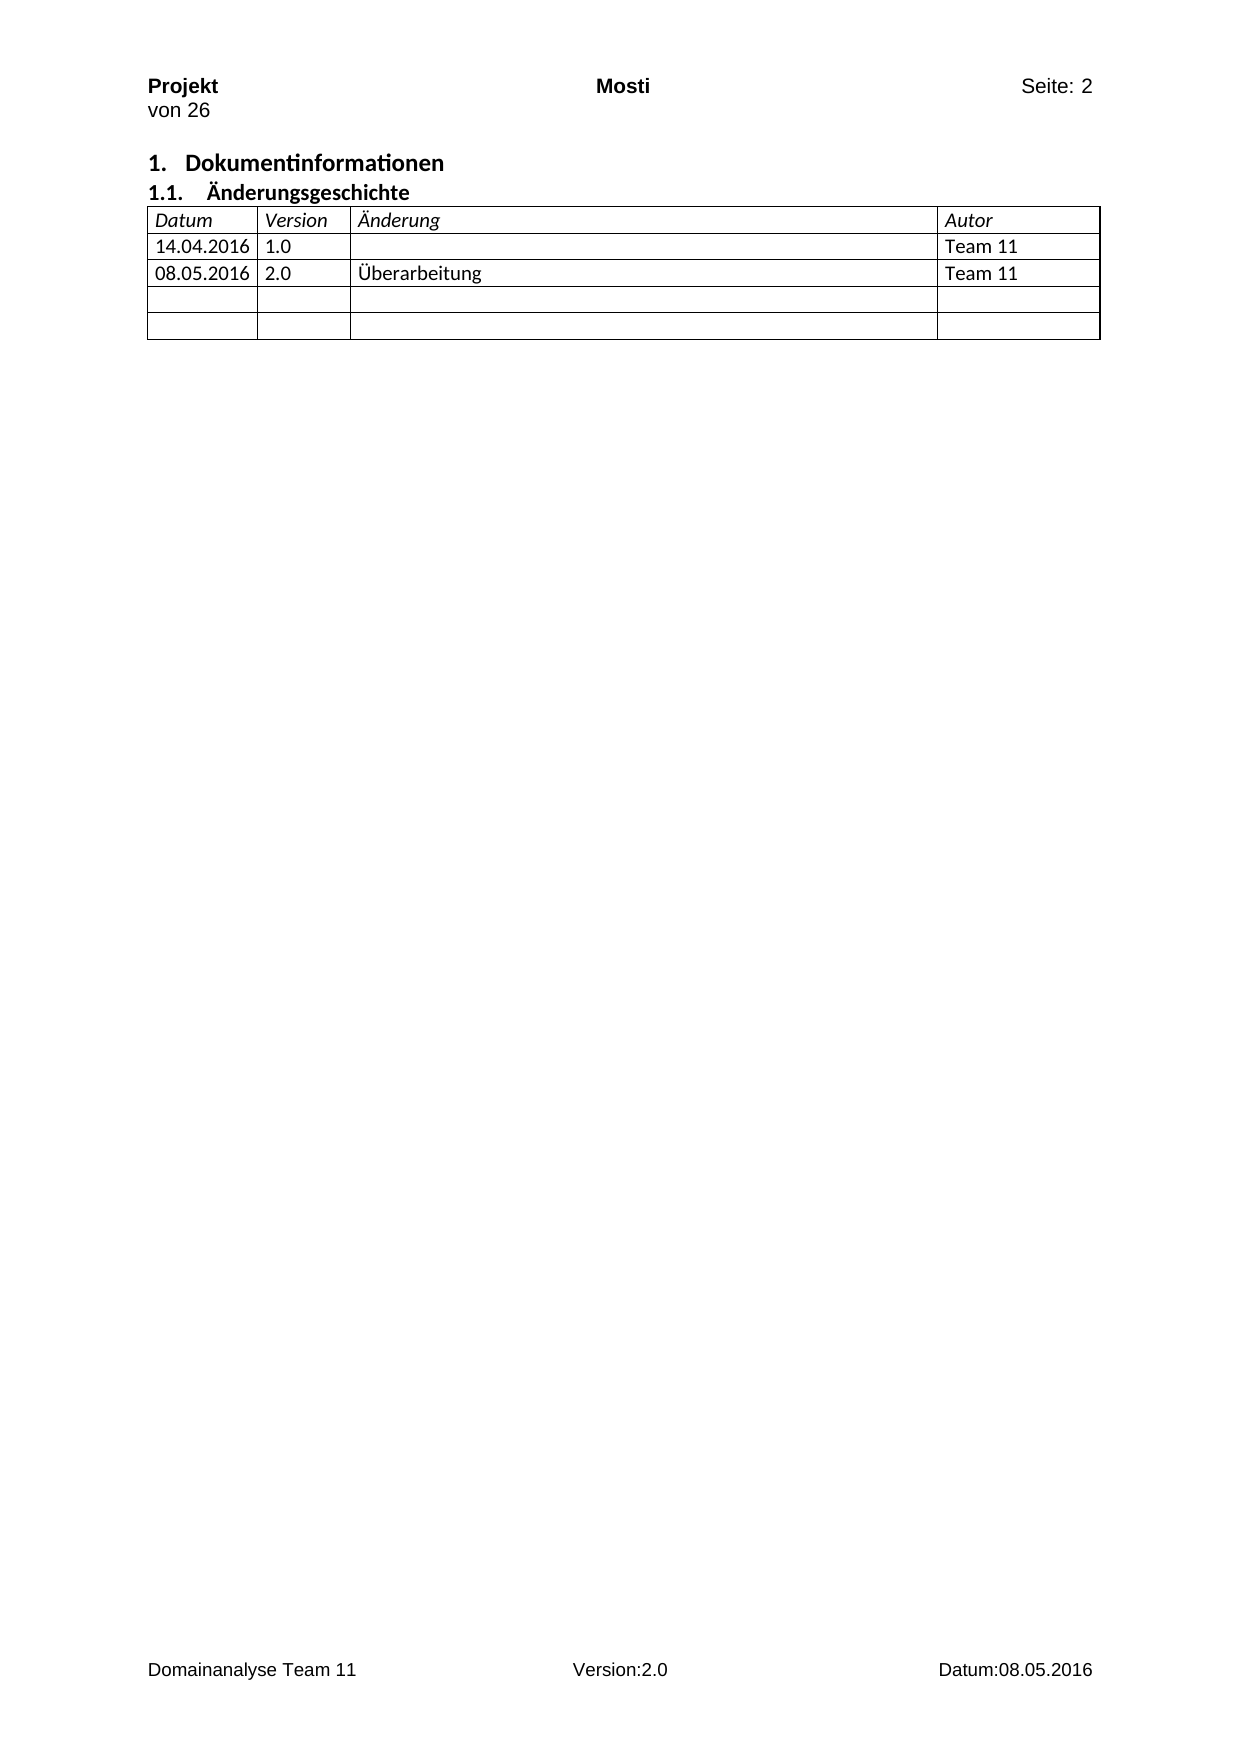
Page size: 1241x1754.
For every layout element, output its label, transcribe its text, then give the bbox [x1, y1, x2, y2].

table_cell [258, 287, 350, 312]
table_cell [148, 313, 257, 338]
table_header Autor [938, 207, 1099, 233]
subtitle Dokumentinformationen [148, 148, 1093, 178]
table_cell [148, 287, 257, 312]
table_cell 2.0 [258, 260, 350, 286]
table_header Änderung [351, 207, 937, 233]
table_cell [938, 313, 1099, 338]
table_cell 08.05.2016 [148, 260, 257, 286]
subtitle Änderungsgeschichte [148, 178, 1093, 206]
table_cell [258, 313, 350, 338]
table_header Version [258, 207, 350, 233]
table_cell Team 11 [938, 260, 1099, 286]
table_cell [351, 313, 937, 338]
table_cell 1.0 [258, 234, 350, 259]
table_cell Überarbeitung [351, 260, 937, 286]
table_cell [351, 234, 937, 259]
table_cell [938, 287, 1099, 312]
table_cell Team 11 [938, 234, 1099, 259]
table_cell 14.04.2016 [148, 234, 257, 259]
table_header Datum [148, 207, 257, 233]
table_cell [351, 287, 937, 312]
